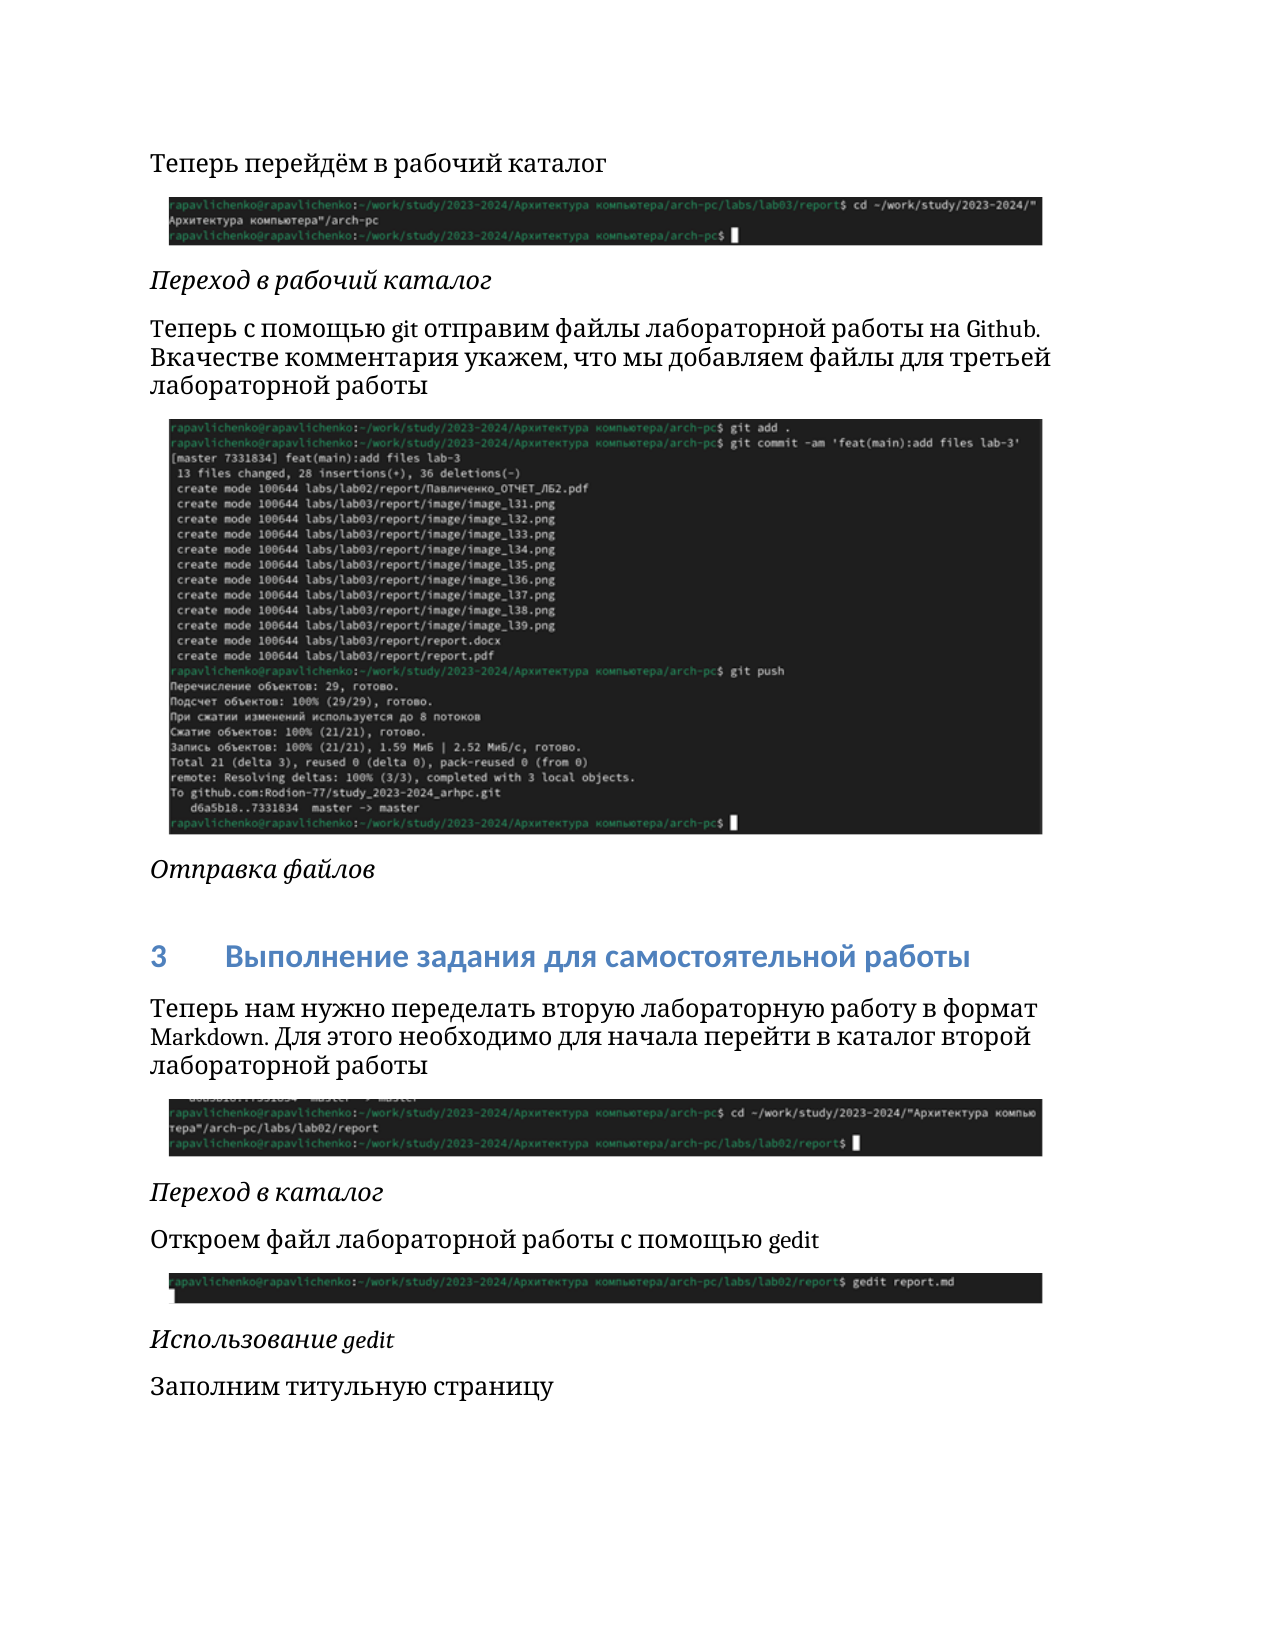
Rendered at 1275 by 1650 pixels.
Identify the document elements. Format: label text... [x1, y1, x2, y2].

text Отправка файлов [150, 856, 1125, 885]
subtitle 3 Выполнение задания для самостоятельной работы [150, 935, 1125, 976]
picture [168, 1273, 1044, 1305]
text Переход в каталог [150, 1179, 1125, 1207]
text Теперь перейдём в рабочий каталог [150, 150, 1125, 179]
text Откроем файл лабораторной работы с помощью gedit [150, 1226, 1125, 1255]
text Tеперь с помощью git отправим файлы лабораторной работы на Github. Вкачестве комментария укажем, что мы добавляем файлы для третьей лабораторной работы [150, 315, 1125, 401]
picture [168, 1099, 1044, 1158]
text Переход в рабочий каталог [150, 267, 1125, 296]
picture [168, 197, 1044, 247]
text Заполним титульную страницу [150, 1373, 1125, 1402]
text Использование gedit [150, 1326, 1125, 1354]
picture [168, 419, 1044, 836]
text Теперь нам нужно переделать вторую лабораторную работу в формат Markdown. Для этого необходимо для начала перейти в каталог второй лабораторной работы [150, 994, 1125, 1081]
